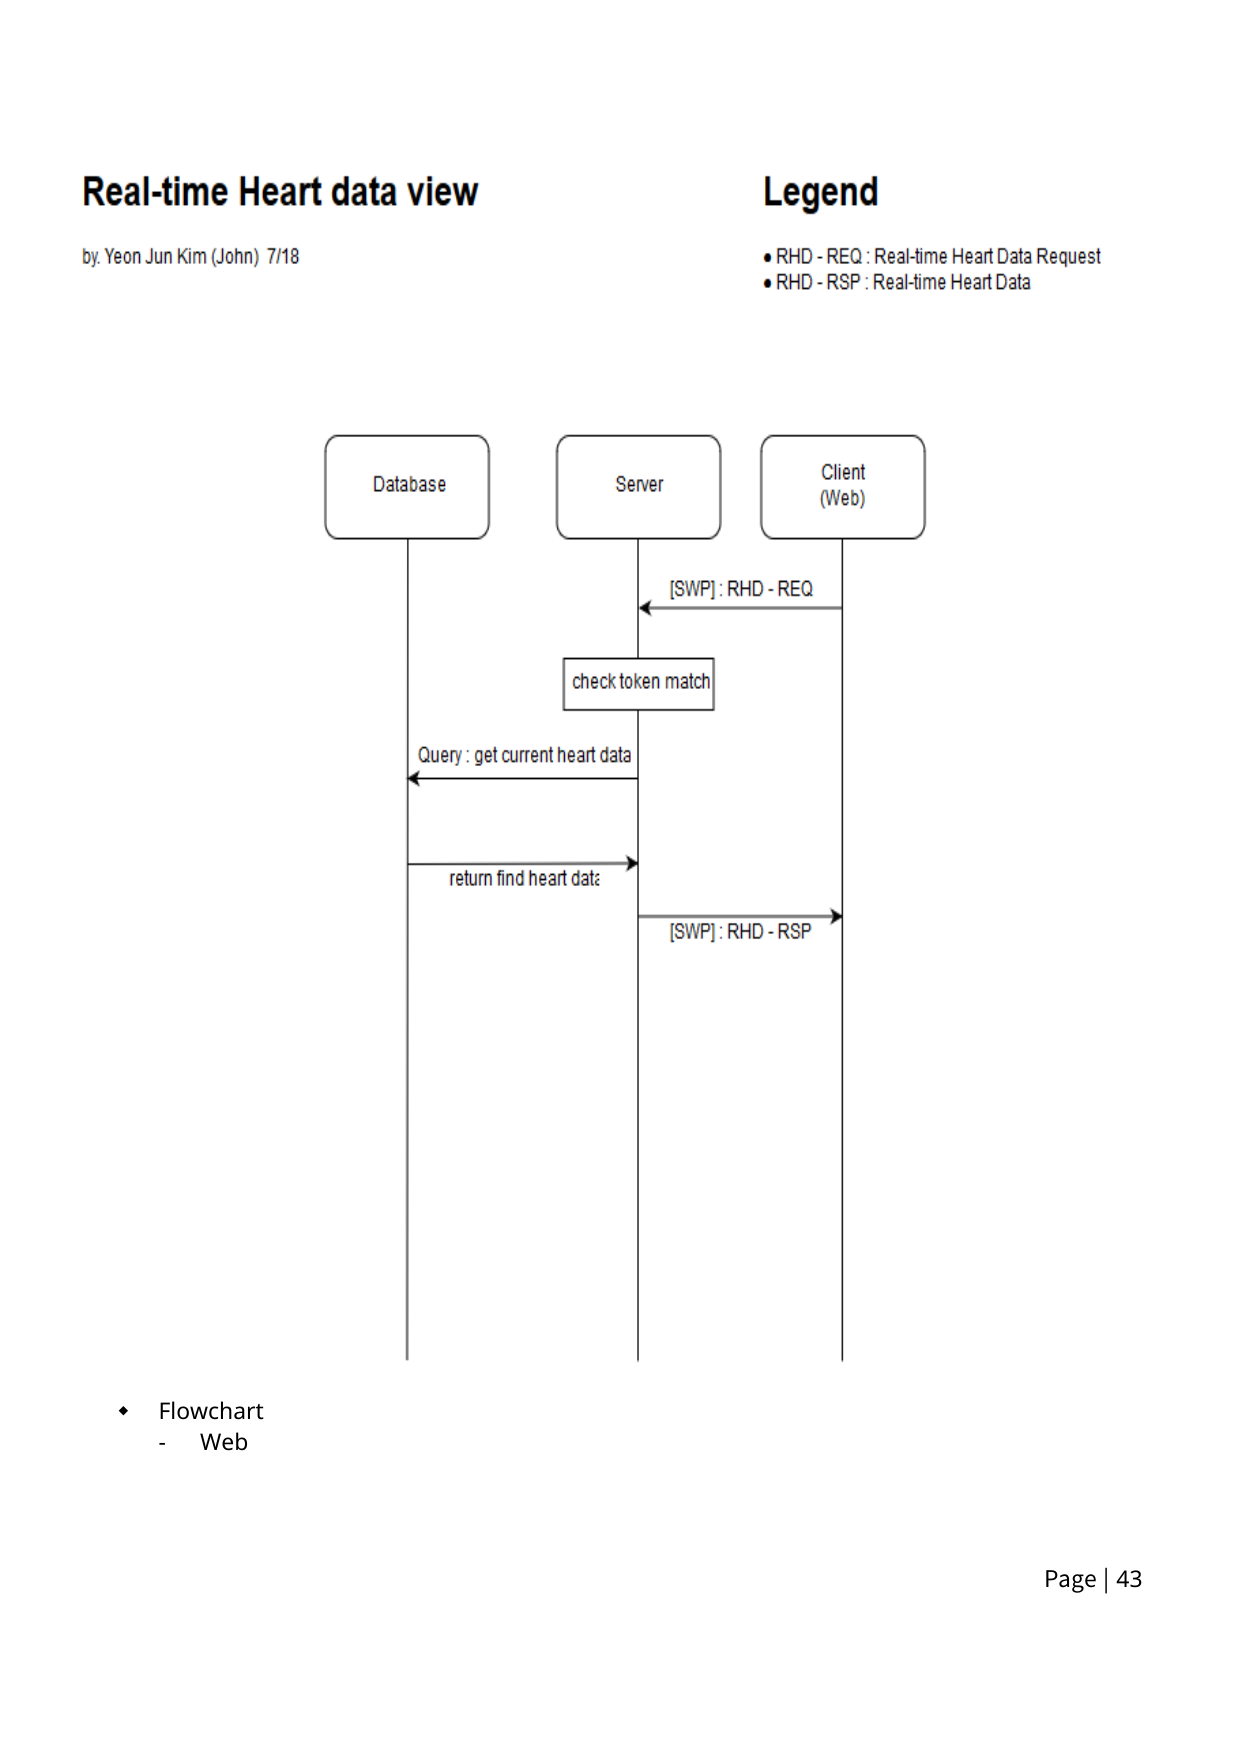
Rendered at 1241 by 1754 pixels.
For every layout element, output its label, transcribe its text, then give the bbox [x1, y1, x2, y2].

text Flowchart [117, 1395, 1165, 1426]
list Web [158, 1426, 1165, 1457]
picture [75, 145, 1166, 1364]
